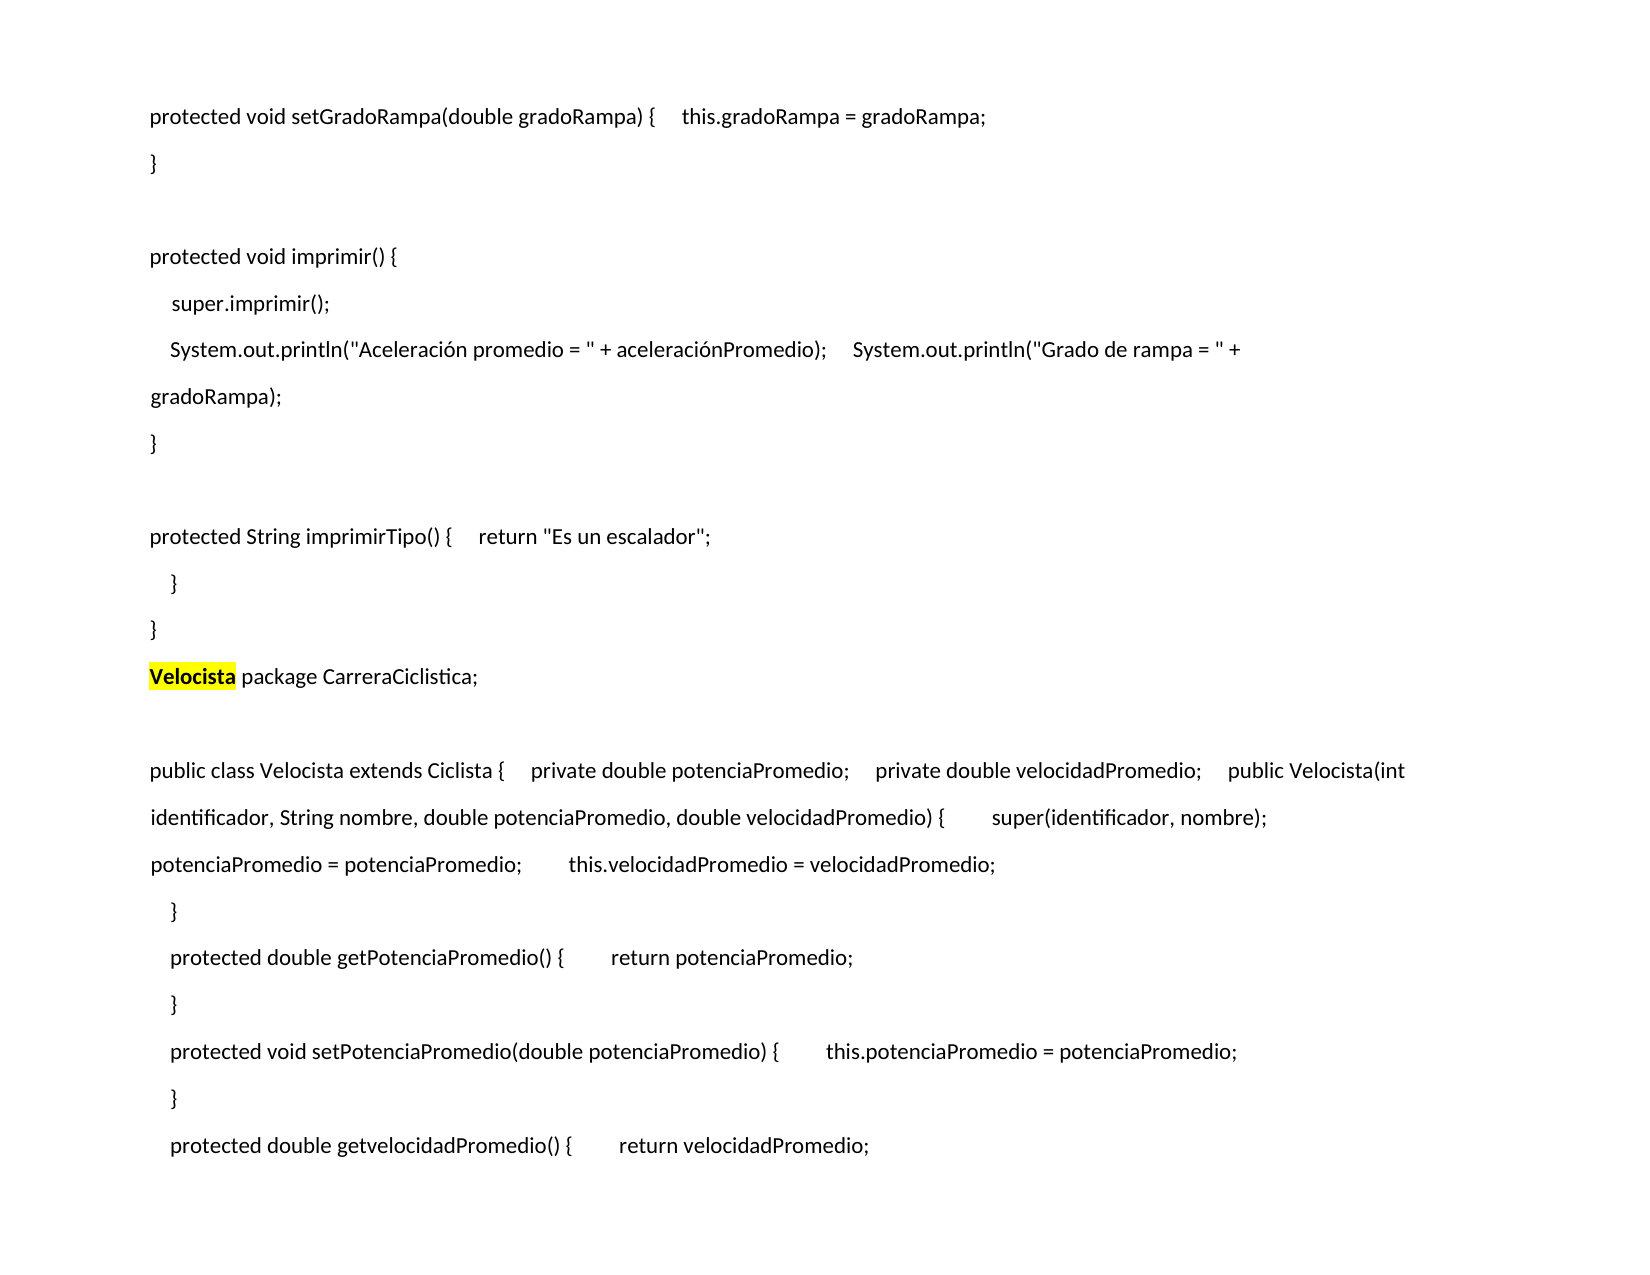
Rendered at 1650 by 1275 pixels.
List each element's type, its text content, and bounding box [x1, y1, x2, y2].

text } [149, 569, 1262, 597]
text protected void setGradoRampa(double gradoRampa) { this.gradoRampa = gradoRampa; [149, 102, 1139, 130]
text protected void setPotenciaPromedio(double potenciaPromedio) { this.potenciaPromedio = potenciaPromedio; [149, 1037, 1262, 1065]
text super.imprimir(); [171, 289, 1262, 317]
text System.out.println("Aceleración promedio = " + aceleraciónPromedio); System.out.println("Grado de rampa = " + gradoRampa); [149, 335, 1262, 410]
text protected void imprimir() { [149, 242, 1262, 270]
text } [149, 991, 1262, 1018]
text protected String imprimirTipo() { return "Es un escalador"; [149, 522, 836, 550]
text } [149, 1084, 1262, 1112]
text } [149, 149, 1262, 177]
text protected double getPotenciaPromedio() { return potenciaPromedio; [149, 943, 949, 972]
text } [149, 429, 1262, 457]
text } [149, 616, 1262, 643]
text public class Velocista extends Ciclista { private double potenciaPromedio; private double velocidadPromedio; public Velocista(int identificador, String nombre, double potenciaPromedio, double velocidadPromedio) { super(identificador, nombre); potenciaPromedio = potenciaPromedio; this.velocidadPromedio = velocidadPromedio; [149, 756, 1467, 878]
text protected double getvelocidadPromedio() { return velocidadPromedio; [149, 1131, 957, 1159]
text Velocista package CarreraCiclistica; [236, 662, 705, 690]
text } [149, 897, 1262, 925]
